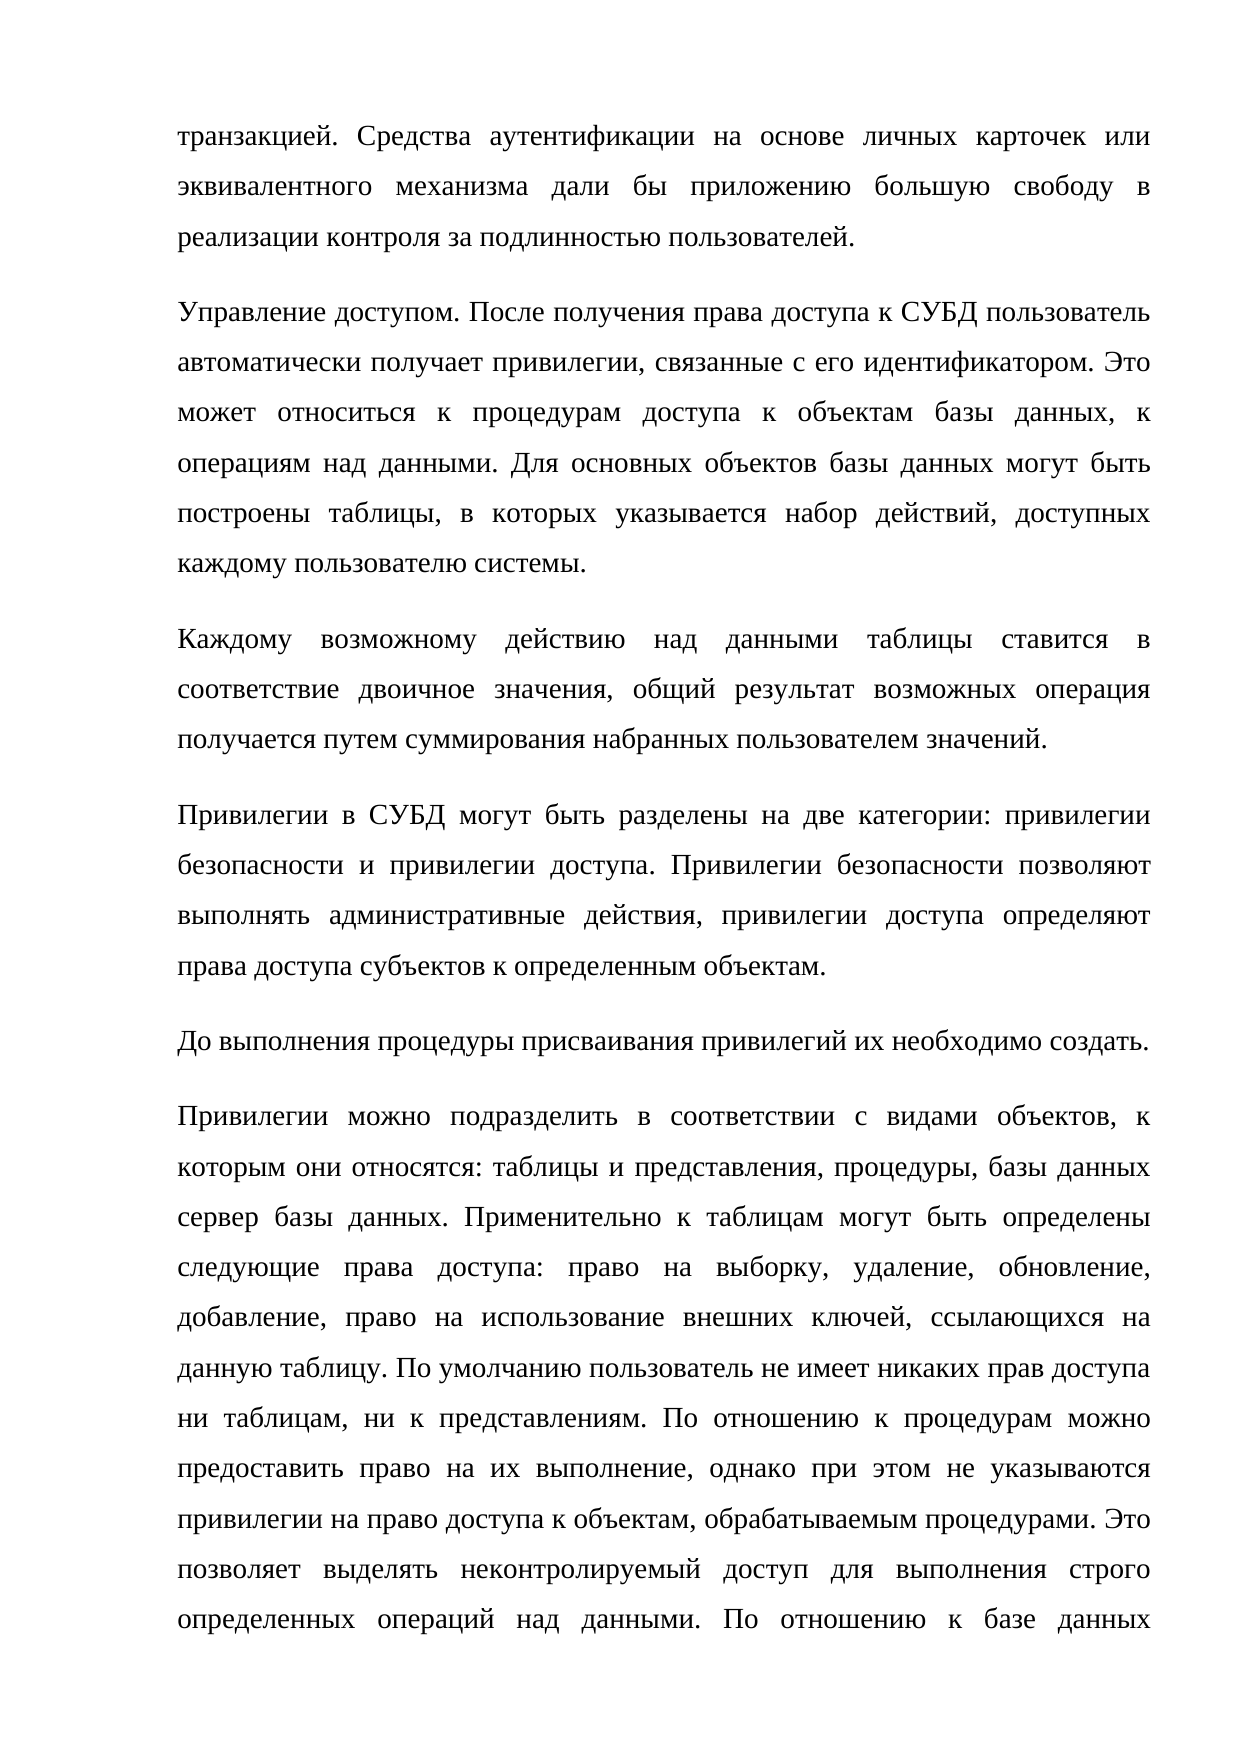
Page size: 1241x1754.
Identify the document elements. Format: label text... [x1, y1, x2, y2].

text Управление доступом. После получения права доступа к СУБД пользователь автоматически получает привилегии, связанные с его идентификатором. Это может относиться к процедурам доступа к объектам базы данных, к операциям над данными. Для основных объектов базы данных могут быть построены таблицы, в которых указывается набор действий, доступных каждому пользователю системы. [177, 294, 1152, 579]
text Каждому возможному действию над данными таблицы ставится в соответствие двоичное значения, общий результат возможных операция получается путем суммирования набранных пользователем значений. [177, 621, 1152, 755]
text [177, 1098, 1152, 1635]
text До выполнения процедуры присваивания привилегий их необходимо создать. [177, 1023, 1152, 1057]
text Привилегии в СУБД могут быть разделены на две категории: привилегии безопасности и привилегии доступа. Привилегии безопасности позволяют выполнять административные действия, привилегии доступа определяют права доступа субъектов к определенным объектам. [177, 797, 1152, 981]
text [177, 118, 1152, 252]
